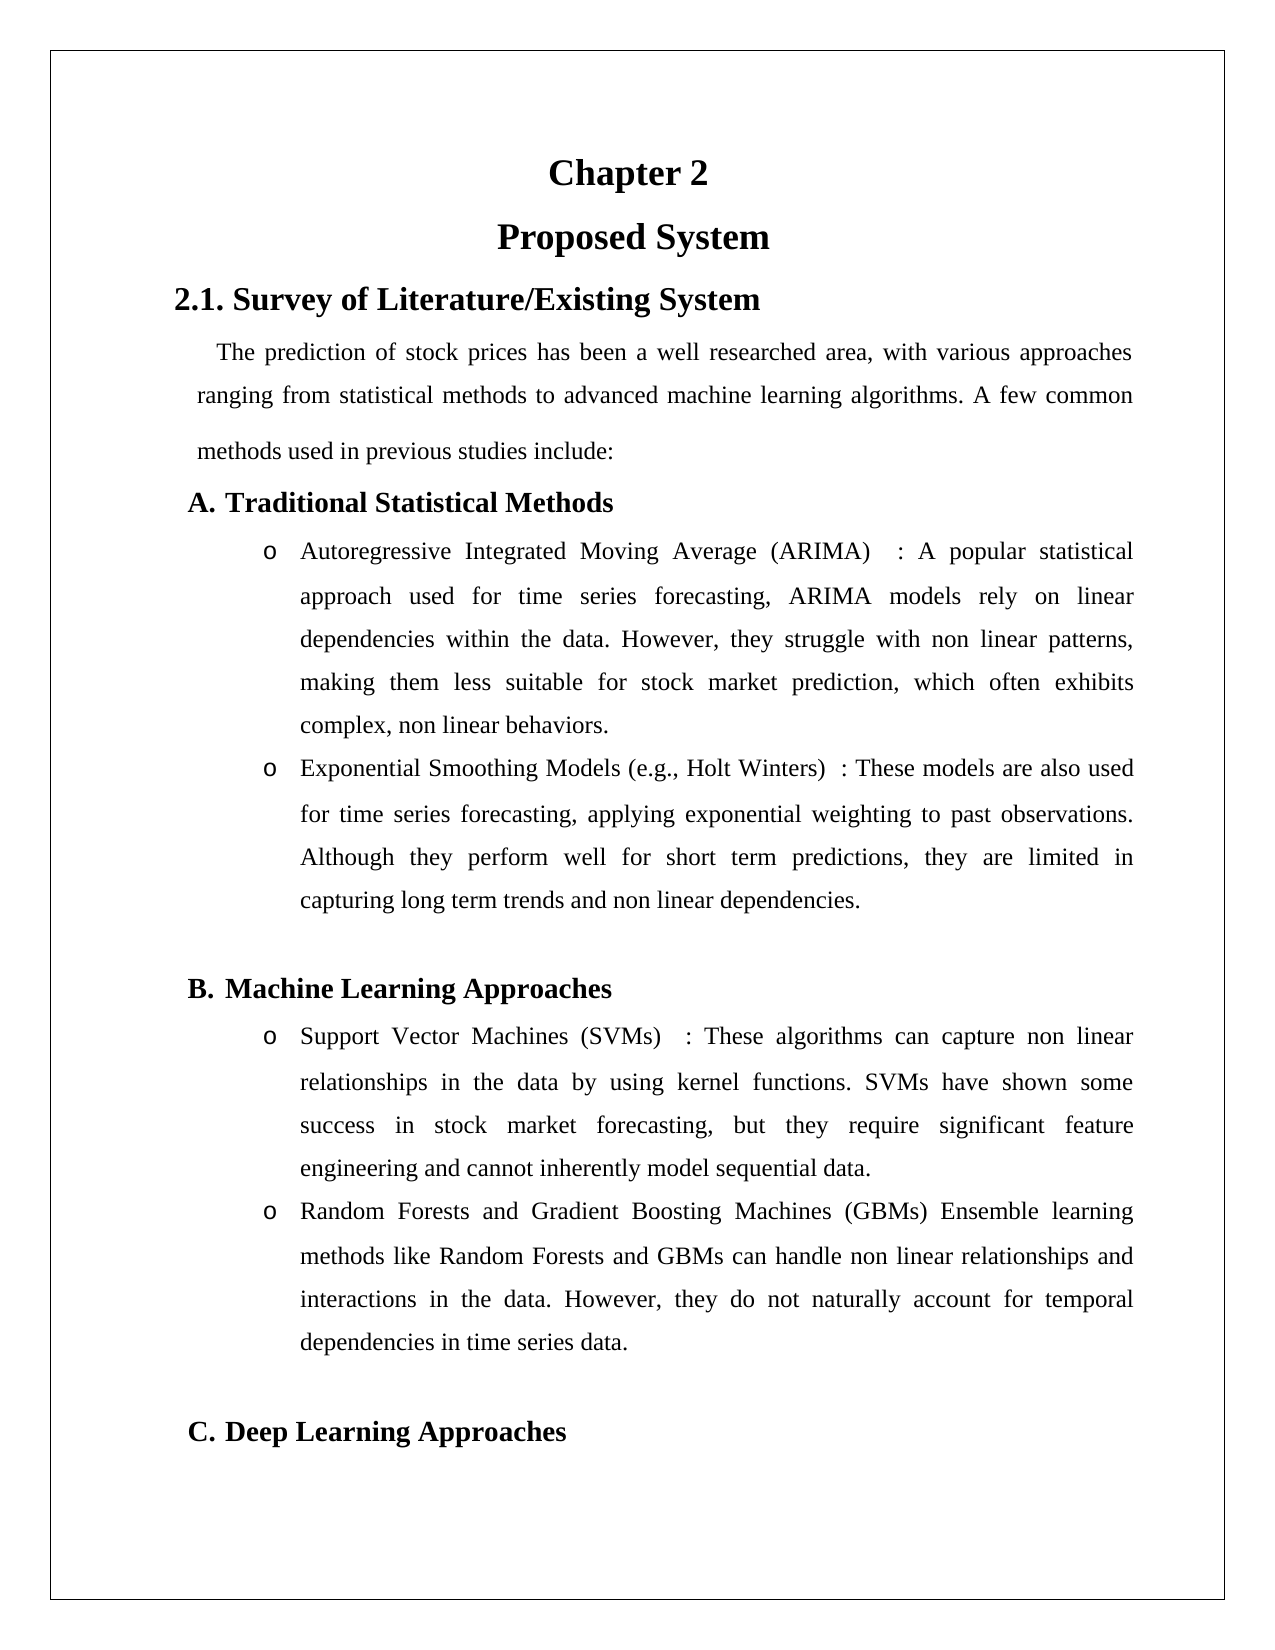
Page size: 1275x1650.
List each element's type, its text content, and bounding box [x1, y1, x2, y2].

subtitle The prediction of stock prices has been a well researched area, with various approaches ranging from statistical methods to advanced machine learning algorithms. A few common methods used in previous studies include: [150, 337, 1135, 466]
subtitle Support Vector Machines (SVMs) : These algorithms can capture non linear relationships in the data by using kernel functions. SVMs have shown some success in stock market forecasting, but they require significant feature engineering and cannot inherently model sequential data. [262, 1021, 1135, 1182]
subtitle Autoregressive Integrated Moving Average (ARIMA) : A popular statistical approach used for time series forecasting, ARIMA models rely on linear dependencies within the data. However, they struggle with non linear patterns, making them less suitable for stock market prediction, which often exhibits complex, non linear behaviors. [262, 536, 1135, 739]
subtitle Traditional Statistical Methods [187, 485, 1135, 519]
subtitle Machine Learning Approaches [187, 971, 1135, 1005]
text Proposed System [150, 215, 1125, 258]
subtitle Random Forests and Gradient Boosting Machines (GBMs) Ensemble learning methods like Random Forests and GBMs can handle non linear relationships and interactions in the data. However, they do not naturally account for temporal dependencies in time series data. [262, 1196, 1135, 1356]
text Chapter 2 [150, 150, 1106, 193]
subtitle Exponential Smoothing Models (e.g., Holt Winters) : These models are also used for time series forecasting, applying exponential weighting to past observations. Although they perform well for short term predictions, they are limited in capturing long term trends and non linear dependencies. [262, 753, 1135, 914]
subtitle Deep Learning Approaches [187, 1414, 1135, 1447]
subtitle 2.1. Survey of Literature/Existing System [166, 279, 1135, 318]
